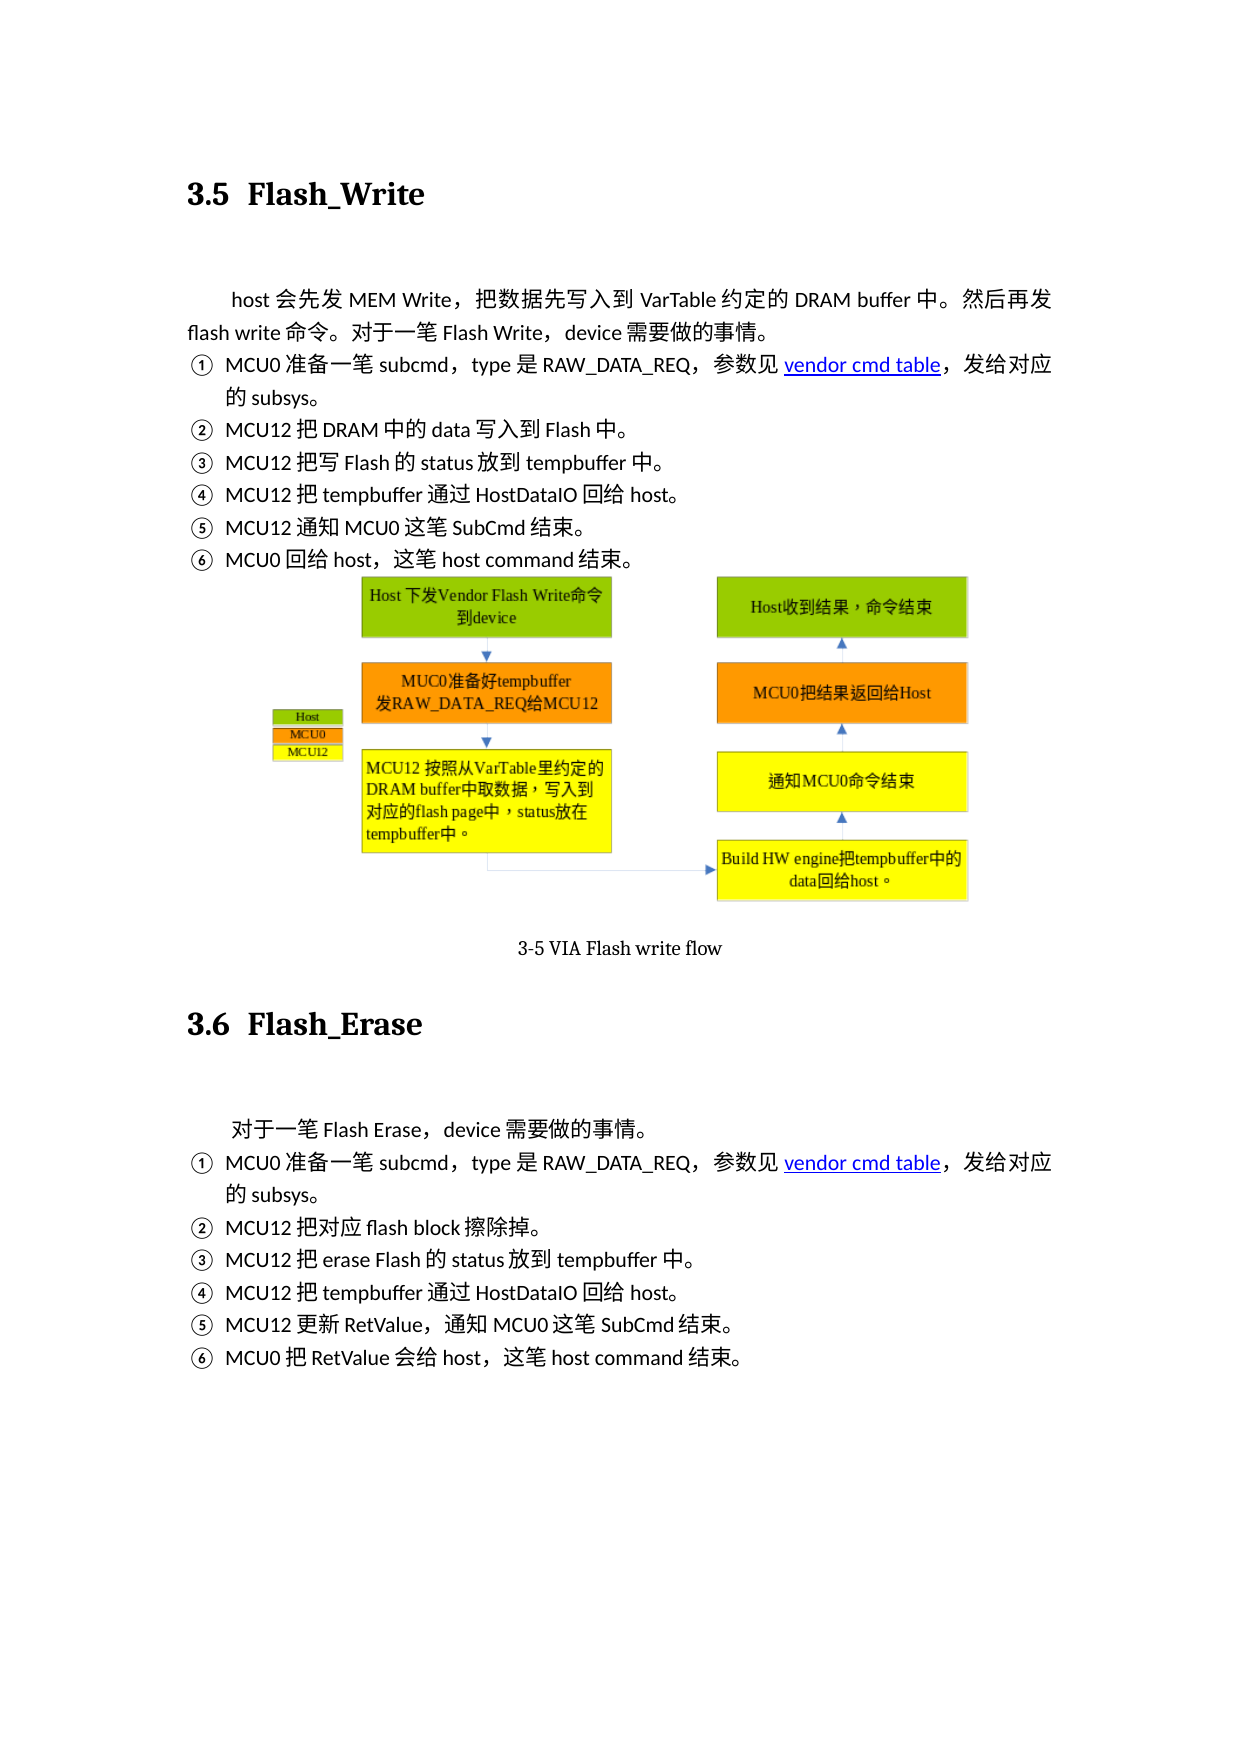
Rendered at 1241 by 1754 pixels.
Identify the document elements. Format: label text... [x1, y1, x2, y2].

list MCU0准备一笔subcmd，type是RAW_DATA_REQ，参数见vendor cmd table，发给对应的subsys。 [187, 1144, 1053, 1209]
list MCU12更新RetValue，通知MCU0这笔SubCmd结束。 [187, 1307, 1053, 1339]
list MCU12通知MCU0这笔SubCmd结束。 [187, 509, 1053, 542]
list MCU12把DRAM中的data写入到Flash中。 [187, 412, 1053, 444]
list MCU12把写Flash的status放到tempbuffer中。 [187, 444, 1053, 477]
text 对于一笔Flash Erase，device需要做的事情。 [187, 1112, 1053, 1144]
text host会先发MEM Write，把数据先写入到VarTable约定的DRAM buffer中。然后再发flash write命令。对于一笔Flash Write，device需要做的事情。 [187, 282, 1053, 347]
list MCU12把tempbuffer通过HostDataIO回给host。 [187, 1274, 1053, 1307]
list MCU0回给host，这笔host command结束。 [187, 542, 1053, 574]
list MCU0准备一笔subcmd，type是RAW_DATA_REQ，参数见vendor cmd table，发给对应的subsys。 [187, 347, 1053, 412]
subtitle Flash_Write [187, 162, 1053, 227]
subtitle Flash_Erase [187, 992, 1053, 1057]
list MCU12把erase Flash的status放到tempbuffer中。 [187, 1242, 1053, 1274]
list MCU12把tempbuffer通过HostDataIO回给host。 [187, 477, 1053, 509]
list MCU0把RetValue会给host，这笔host command结束。 [187, 1339, 1053, 1372]
list MCU12把对应flash block擦除掉。 [187, 1209, 1053, 1242]
